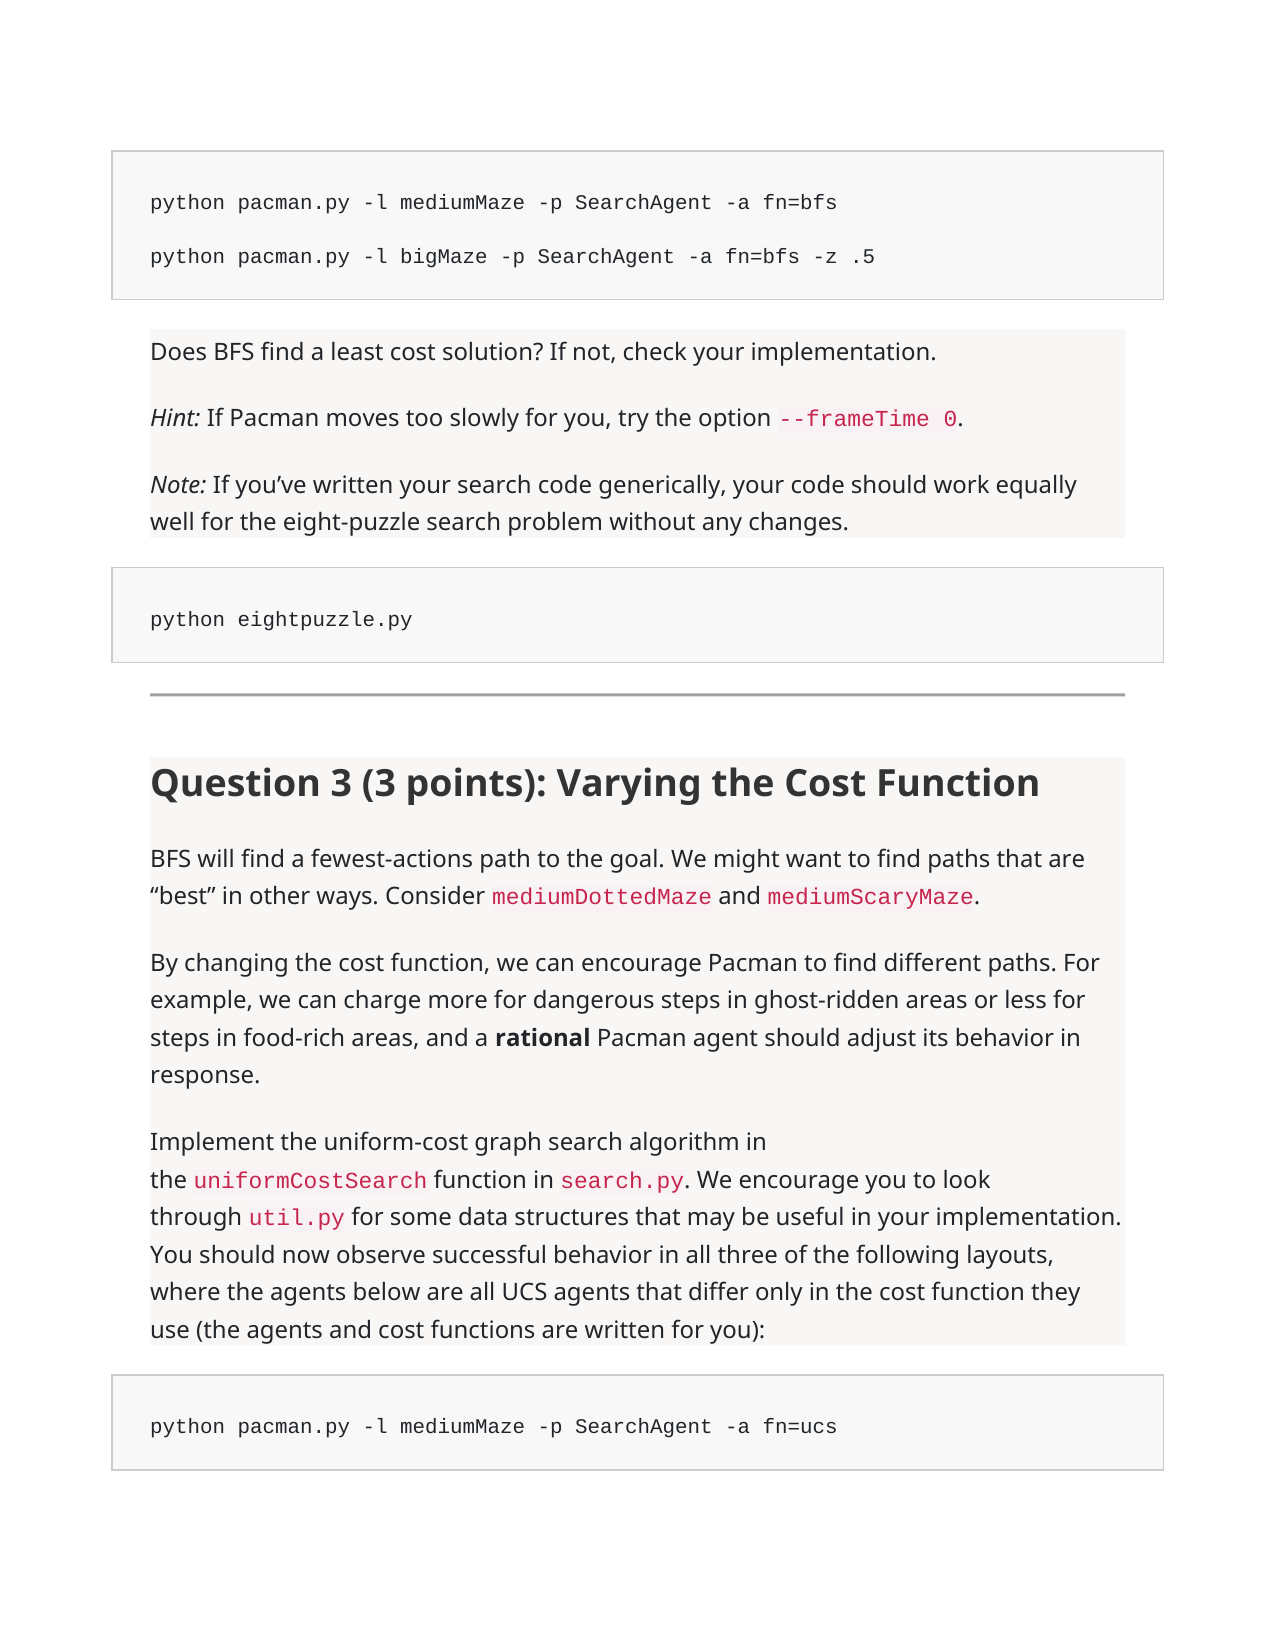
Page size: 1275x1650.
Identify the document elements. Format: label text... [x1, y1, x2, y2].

text Hint: If Pacman moves too slowly for you, try the option --frameTime 0. [150, 396, 1125, 433]
text python pacman.py -l mediumMaze -p SearchAgent -a fn=bfs [113, 152, 1163, 204]
text Does BFS find a least cost solution? If not, check your implementation. [150, 329, 1125, 367]
text Note: If you’ve written your search code generically, your code should work equally well for the eight-puzzle search problem without any changes. [150, 463, 1125, 538]
text python pacman.py -l mediumMaze -p SearchAgent -a fn=ucs [113, 1376, 1163, 1469]
text Question 3 (3 points): Varying the Cost Function [150, 757, 1125, 808]
text By changing the cost function, we can encourage Pacman to find different paths. For example, we can charge more for dangerous steps in ghost-ridden areas or less for steps in food-rich areas, and a rational Pacman agent should adjust its behavior in response. [150, 941, 1125, 1091]
text python eightpuzzle.py [113, 568, 1163, 662]
text BFS will find a fewest-actions path to the goal. We might want to find paths that are “best” in other ways. Consider mediumDottedMaze and mediumScaryMaze. [150, 837, 1125, 912]
text Implement the uniform-cost graph search algorithm in the uniformCostSearch function in search.py. We encourage you to look through util.py for some data structures that may be useful in your implementation. You should now observe successful behavior in all three of the following layouts, where the agents below are all UCS agents that differ only in the cost function they use (the agents and cost functions are written for you): [150, 1120, 1125, 1345]
text python pacman.py -l bigMaze -p SearchAgent -a fn=bfs -z .5 [113, 204, 1163, 299]
